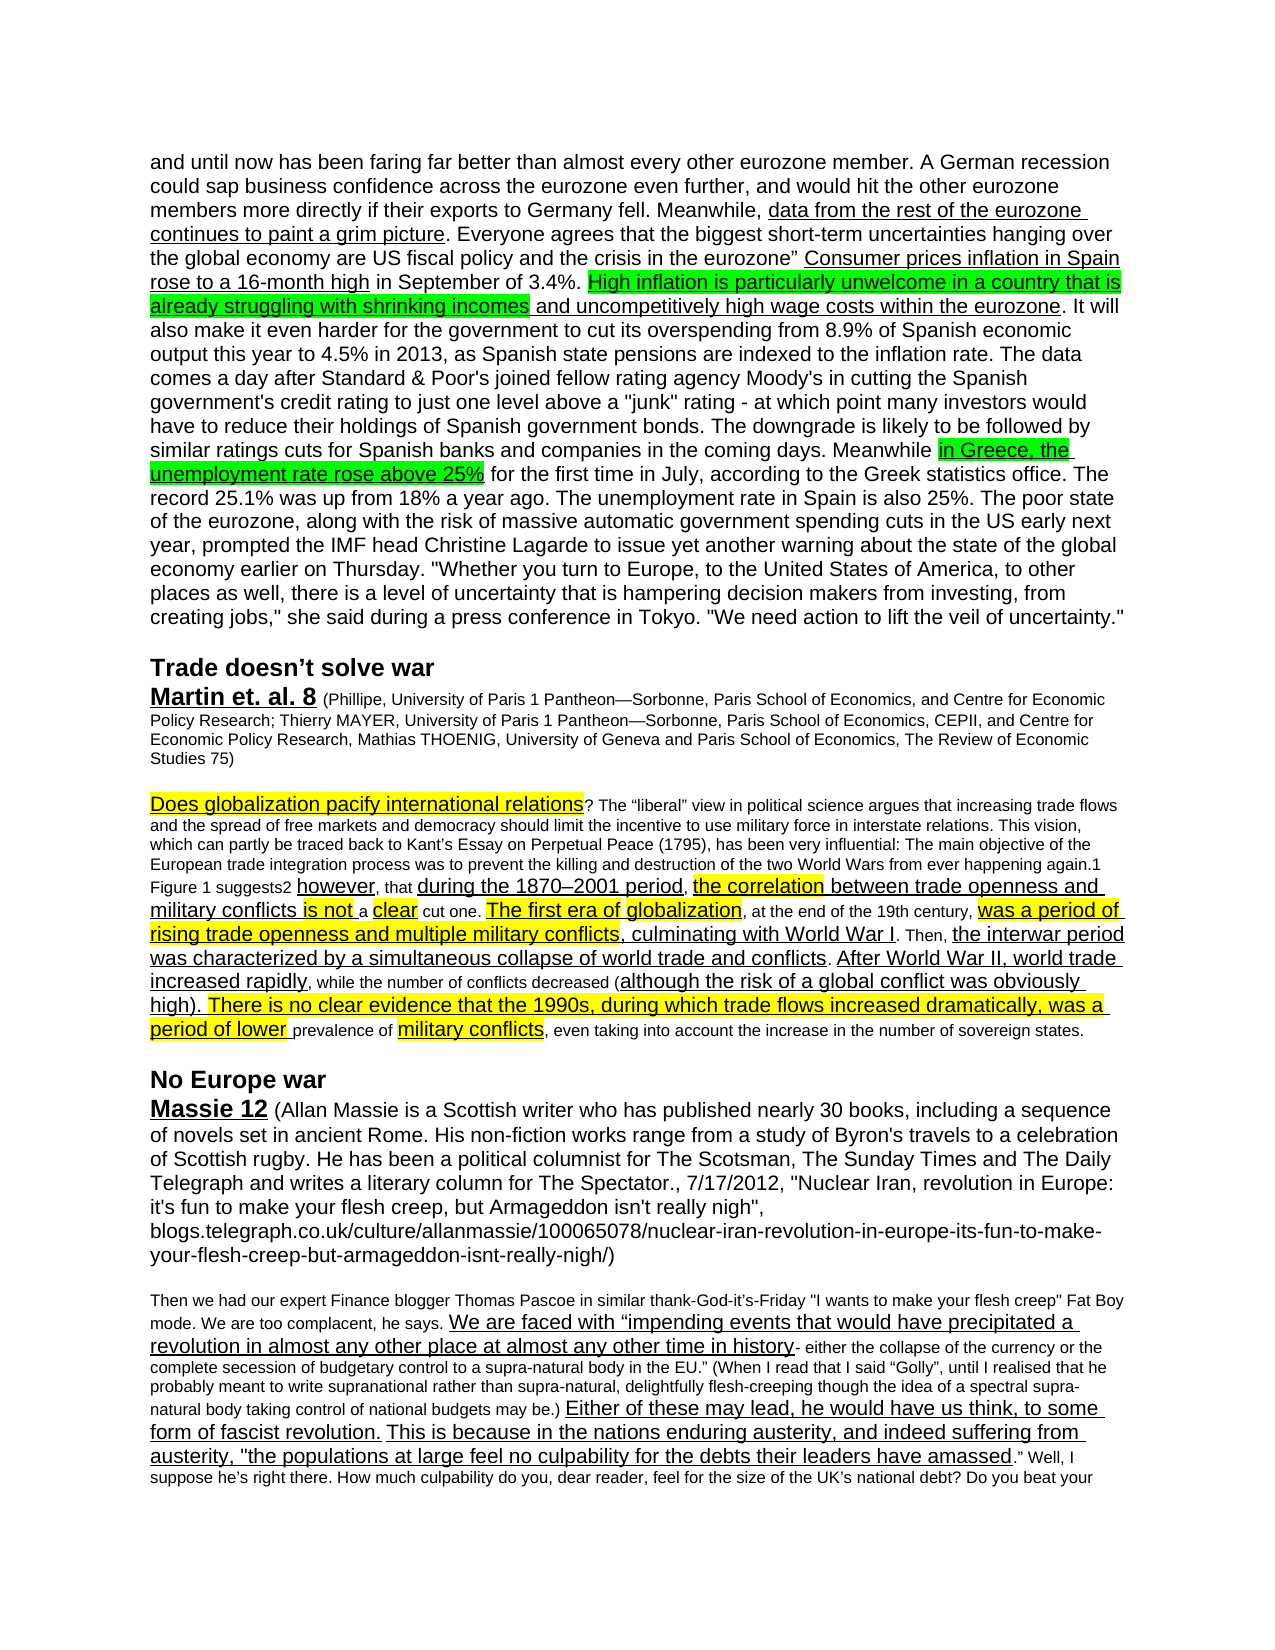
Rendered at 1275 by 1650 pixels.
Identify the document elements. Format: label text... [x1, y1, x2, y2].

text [150, 150, 1125, 629]
text No Europe war [150, 1065, 1125, 1094]
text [150, 1290, 1125, 1487]
text Massie 12 (Allan Massie is a Scottish writer who has published nearly 30 books, including a sequence of novels set in ancient Rome. His non-fiction works range from a study of Byron's travels to a celebration of Scottish rugby. He has been a political columnist for The Scotsman, The Sunday Times and The Daily Telegraph and writes a literary column for The Spectator., 7/17/2012, "Nuclear Iran, revolution in Europe: it's fun to make your flesh creep, but Armageddon isn't really nigh", blogs.telegraph.co.uk/culture/allanmassie/100065078/nuclear-iran-revolution-in-europe-its-fun-to-make-your-flesh-creep-but-armageddon-isnt-really-nigh/) [150, 1094, 1125, 1266]
subtitle Trade doesn’t solve war [150, 653, 1125, 682]
text Martin et. al. 8 (Phillipe, University of Paris 1 Pantheon—Sorbonne, Paris School of Economics, and Centre for Economic Policy Research; Thierry MAYER, University of Paris 1 Pantheon—Sorbonne, Paris School of Economics, CEPII, and Centre for Economic Policy Research, Mathias THOENIG, University of Geneva and Paris School of Economics, The Review of Economic Studies 75) [150, 682, 1125, 768]
text Does globalization pacify international relations? The “liberal” view in political science argues that increasing trade flows and the spread of free markets and democracy should limit the incentive to use military force in interstate relations. This vision, which can partly be traced back to Kant’s Essay on Perpetual Peace (1795), has been very influential: The main objective of the European trade integration process was to prevent the killing and destruction of the two World Wars from ever happening again.1 Figure 1 suggests2 however, that during the 1870–2001 period, the correlation between trade openness and military conflicts is not a clear cut one. The first era of globalization, at the end of the 19th century, was a period of rising trade openness and multiple military conflicts, culminating with World War I. Then, the interwar period was characterized by a simultaneous collapse of world trade and conflicts. After World War II, world trade increased rapidly, while the number of conflicts decreased (although the risk of a global conflict was obviously high). There is no clear evidence that the 1990s, during which trade flows increased dramatically, was a period of lower prevalence of military conflicts, even taking into account the increase in the number of sovereign states. [150, 792, 1125, 1041]
